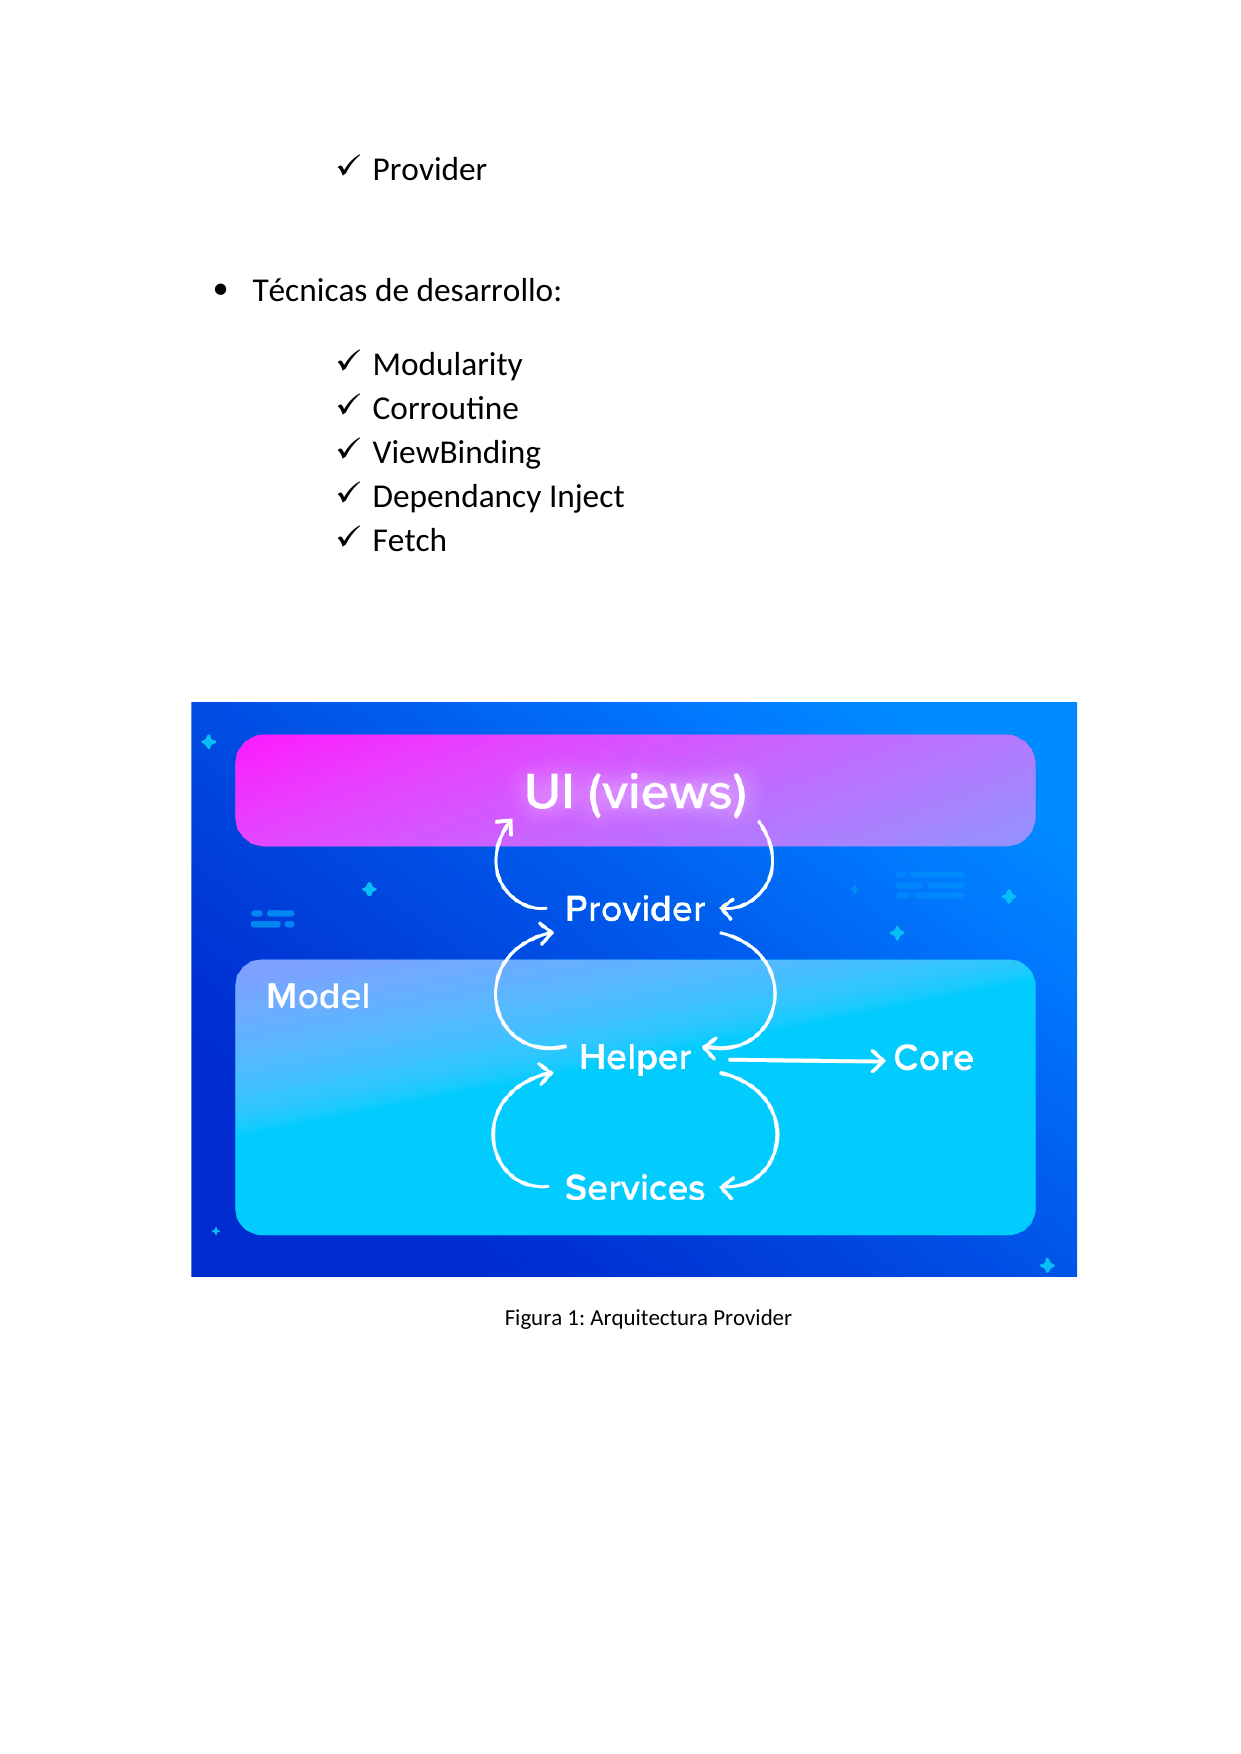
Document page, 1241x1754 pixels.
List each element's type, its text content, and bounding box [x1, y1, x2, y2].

list Corroutine [335, 387, 1063, 428]
list Fetch [335, 519, 1063, 559]
picture [191, 702, 1078, 1277]
list Modularity [335, 343, 1063, 384]
list Provider [335, 148, 1063, 188]
list ViewBinding [335, 431, 1063, 472]
list Dependancy Inject [335, 475, 1063, 516]
list Técnicas de desarrollo: [215, 269, 1063, 309]
